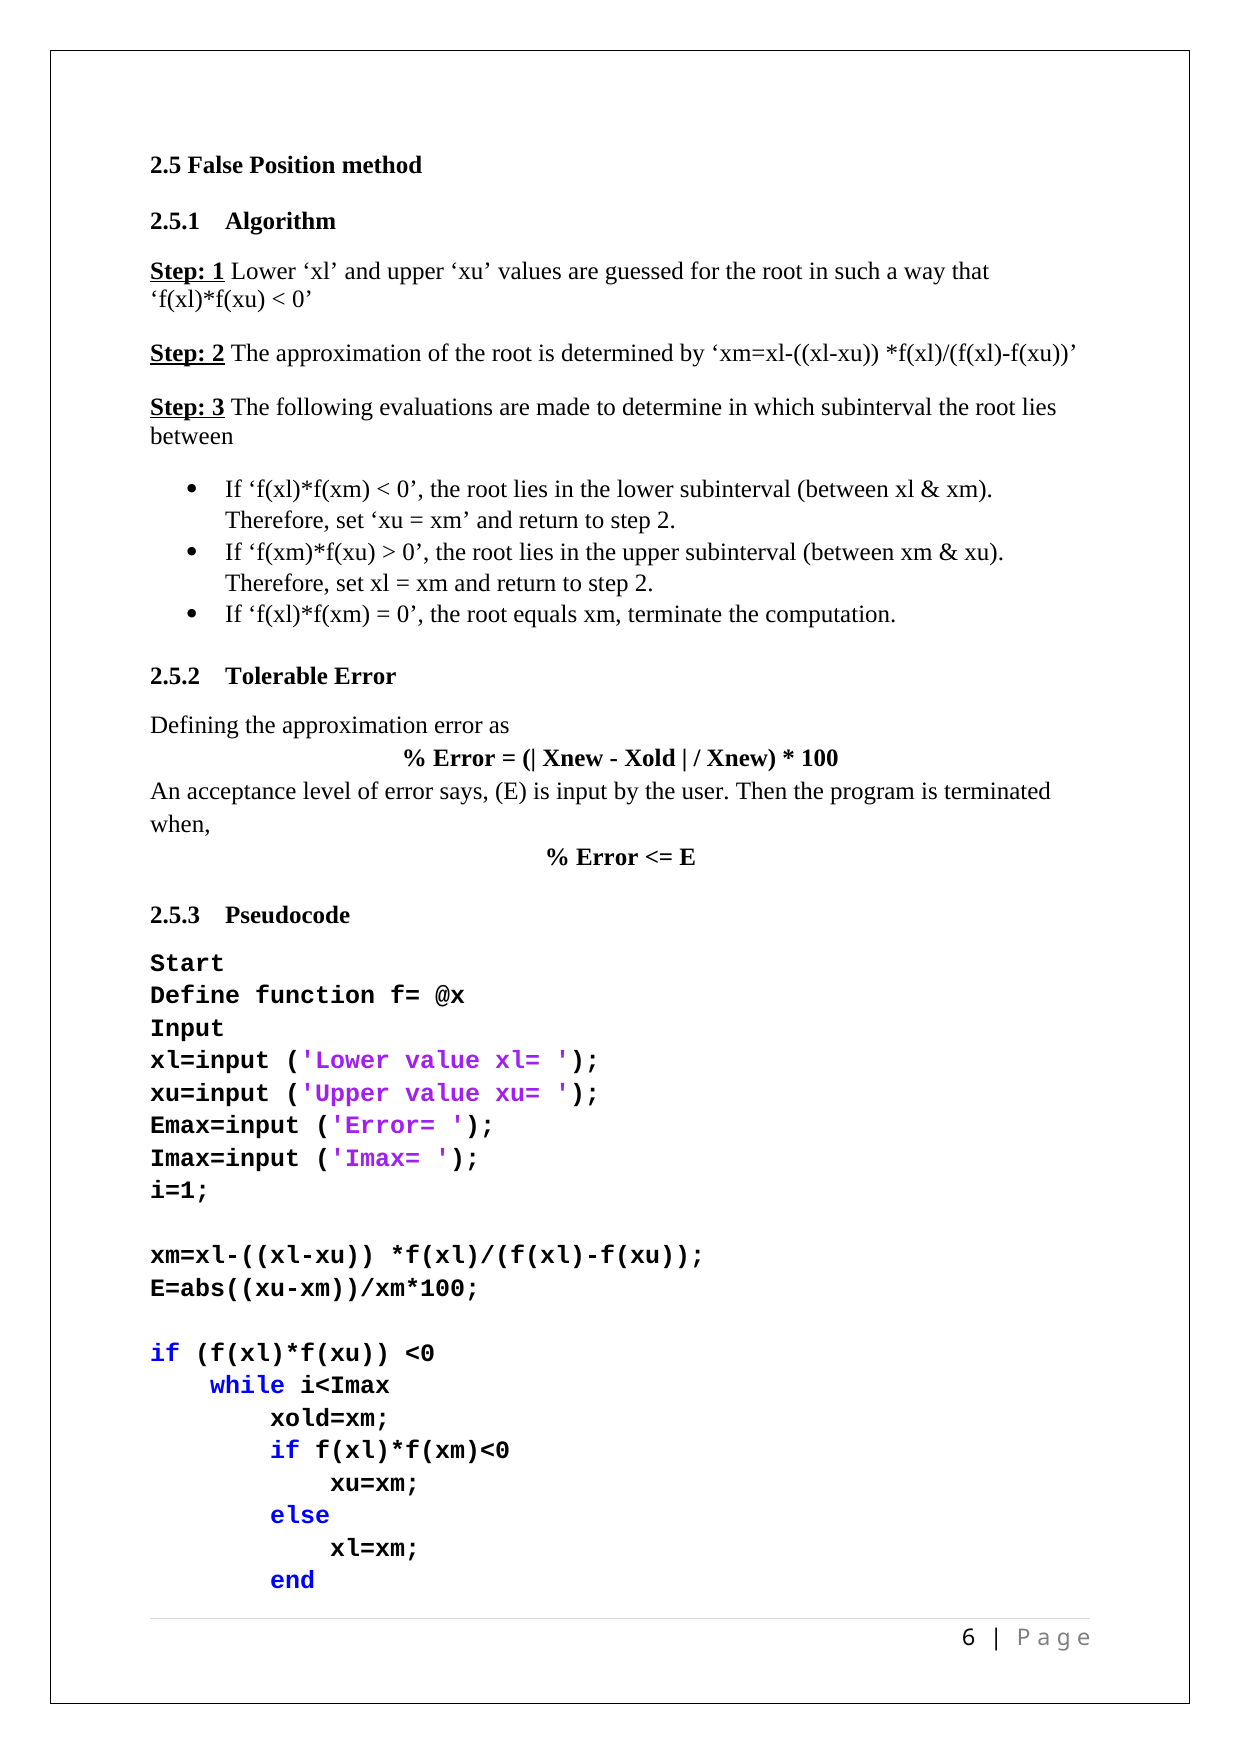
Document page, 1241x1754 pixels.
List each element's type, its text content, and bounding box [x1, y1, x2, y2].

list If ‘f(xl)*f(xm) < 0’, the root lies in the lower subinterval (between xl & xm). Therefore, set ‘xu = xm’ and return to step 2. [187, 474, 1090, 534]
text Emax=input ('Error= '); [150, 1113, 1090, 1141]
text xu=xm; [150, 1470, 1090, 1498]
list Pseudocode [150, 901, 1090, 929]
text Step: 2 The approximation of the root is determined by ‘xm=xl-((xl-xu)) *f(xl)/(f(xl)-f(xu))’ [150, 338, 1090, 367]
text Input [150, 1015, 1090, 1043]
text if (f(xl)*f(xu)) <0 [150, 1340, 1090, 1368]
text Imax=input ('Imax= '); [150, 1145, 1090, 1173]
text Step: 1 Lower ‘xl’ and upper ‘xu’ values are guessed for the root in such a way that ‘f(xl)*f(xu) < 0’ [150, 256, 1090, 313]
text xold=xm; [150, 1405, 1090, 1433]
text Start [150, 950, 1090, 978]
text Step: 3 The following evaluations are made to determine in which subinterval the root lies between [150, 392, 1090, 449]
text Define function f= @x [150, 983, 1090, 1011]
text if f(xl)*f(xm)<0 [150, 1438, 1090, 1466]
text else [150, 1503, 1090, 1531]
text xl=xm; [150, 1535, 1090, 1563]
text xl=input ('Lower value xl= '); [150, 1048, 1090, 1076]
text end [150, 1568, 1090, 1596]
text xm=xl-((xl-xu)) *f(xl)/(f(xl)-f(xu)); [150, 1243, 1090, 1271]
text An acceptance level of error says, (E) is input by the user. Then the program is terminated when, [150, 776, 1090, 838]
text while i<Imax [150, 1373, 1090, 1401]
list Tolerable Error [150, 661, 1090, 689]
text xu=input ('Upper value xu= '); [150, 1080, 1090, 1108]
text 2.5 False Position method [150, 150, 1090, 179]
list Algorithm [150, 206, 1090, 235]
text % Error <= E [150, 842, 1090, 871]
list If ‘f(xl)*f(xm) = 0’, the root equals xm, terminate the computation. [187, 599, 1090, 627]
text i=1; [150, 1178, 1090, 1206]
text Defining the approximation error as [150, 710, 1090, 739]
list If ‘f(xm)*f(xu) > 0’, the root lies in the upper subinterval (between xm & xu). Therefore, set xl = xm and return to step 2. [187, 537, 1090, 596]
text E=abs((xu-xm))/xm*100; [150, 1275, 1090, 1303]
text % Error = (| Xnew - Xold | / Xnew) * 100 [150, 743, 1090, 772]
